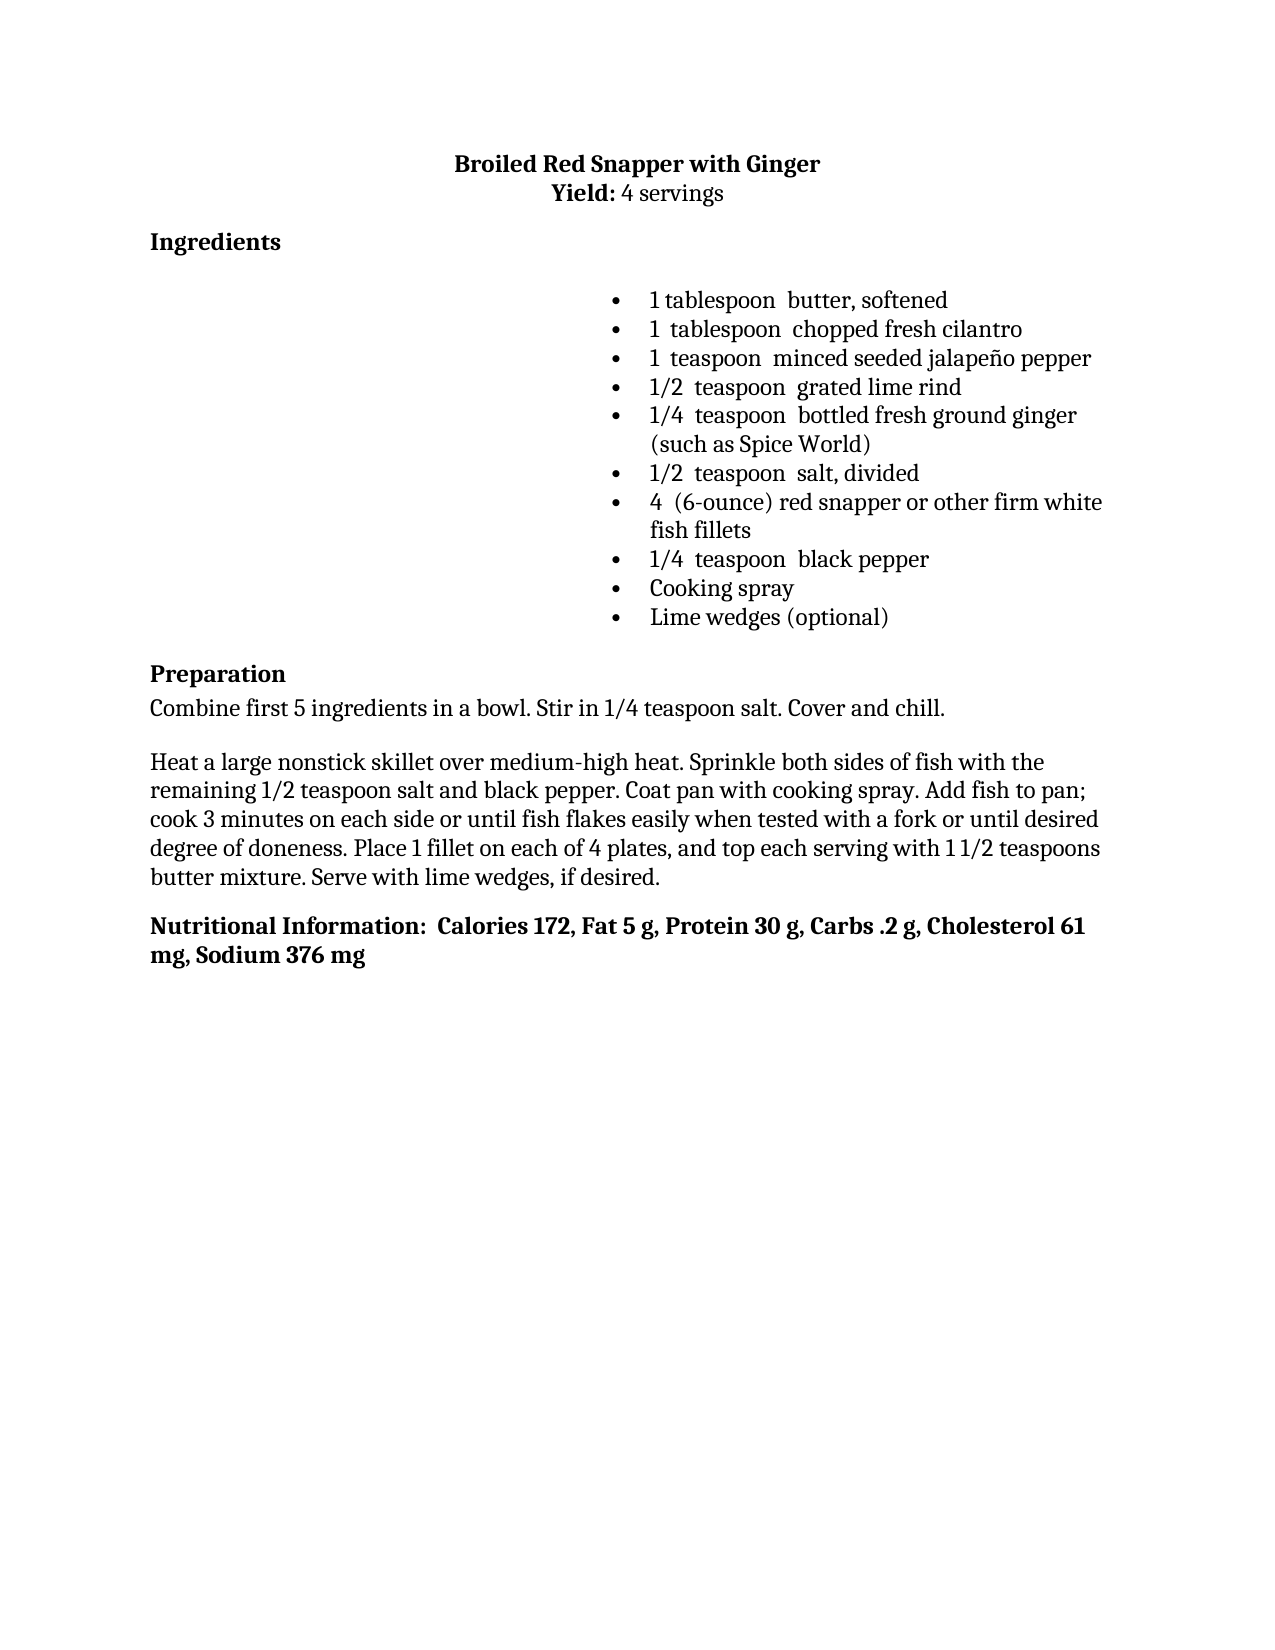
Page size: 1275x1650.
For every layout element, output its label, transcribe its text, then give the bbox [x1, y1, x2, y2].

list 1/4 teaspoon black pepper [612, 545, 1125, 574]
text Preparation [150, 660, 1125, 689]
list 1/2 teaspoon salt, divided [612, 459, 1125, 487]
list 1 tablespoon chopped fresh cilantro [612, 315, 1125, 344]
text Heat a large nonstick skillet over medium-high heat. Sprinkle both sides of fish with the remaining 1/2 teaspoon salt and black pepper. Coat pan with cooking spray. Add fish to pan; cook 3 minutes on each side or until fish flakes easily when tested with a fork or until desired degree of doneness. Place 1 fillet on each of 4 plates, and top each serving with 1 1/2 teaspoons butter mixture. Serve with lime wedges, if desired. [150, 748, 1125, 891]
text Nutritional Information: Calories 172, Fat 5 g, Protein 30 g, Carbs .2 g, Cholesterol 61 mg, Sodium 376 mg [150, 912, 1125, 970]
list 1/2 teaspoon grated lime rind [612, 372, 1125, 401]
list Lime wedges (optional) [612, 602, 1125, 631]
text Broiled Red Snapper with Ginger Yield: 4 servings [150, 150, 1125, 207]
list 1/4 teaspoon bottled fresh ground ginger (such as Spice World) [612, 401, 1125, 459]
list Cooking spray [612, 574, 1125, 602]
list 1 tablespoon butter, softened [612, 286, 1125, 315]
text Combine first 5 ingredients in a bowl. Stir in 1/4 teaspoon salt. Cover and chill. [150, 694, 1125, 723]
text Ingredients [150, 228, 1125, 257]
list 4 (6-ounce) red snapper or other firm white fish fillets [612, 487, 1125, 545]
list 1 teaspoon minced seeded jalapeño pepper [612, 344, 1125, 372]
